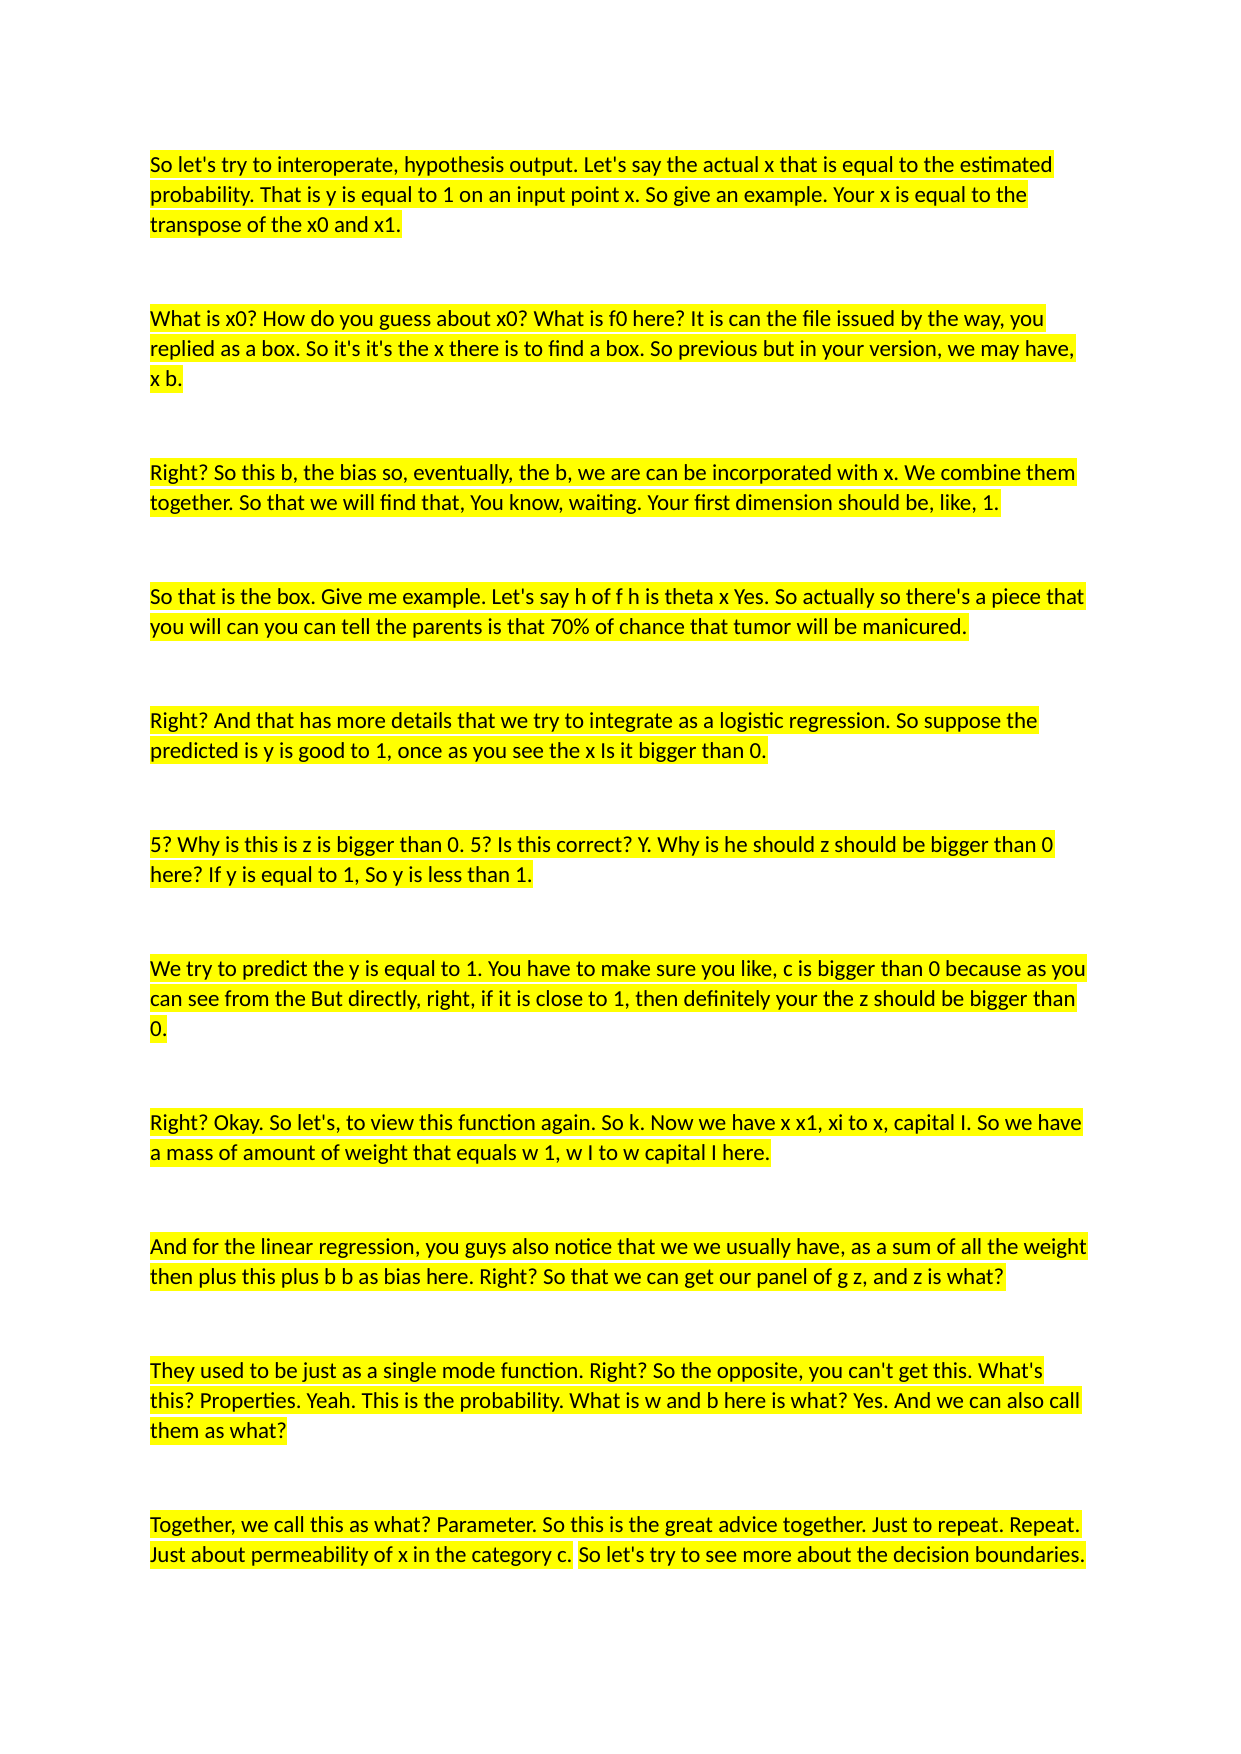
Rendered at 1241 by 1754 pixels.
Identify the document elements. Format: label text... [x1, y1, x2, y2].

text What is x0? How do you guess about x0? What is f0 here? It is can the file issued by the way, you replied as a box. So it's it's the x there is to find a box. So previous but in your version, we may have, x b. [150, 304, 1090, 393]
text Together, we call this as what? Parameter. So this is the great advice together. Just to repeat. Repeat. Just about permeability of x in the category c. So let's try to see more about the decision boundaries. [150, 1510, 1090, 1569]
text So let's try to interoperate, hypothesis output. Let's say the actual x that is equal to the estimated probability. That is y is equal to 1 on an input point x. So give an example. Your x is equal to the transpose of the x0 and x1. [150, 150, 1090, 238]
text Right? Okay. So let's, to view this function again. So k. Now we have x x1, xi to x, capital I. So we have a mass of amount of weight that equals w 1, w I to w capital I here. [150, 1108, 1090, 1167]
text We try to predict the y is equal to 1. You have to make sure you like, c is bigger than 0 because as you can see from the But directly, right, if it is close to 1, then definitely your the z should be bigger than 0. [150, 954, 1090, 1043]
text And for the linear regression, you guys also notice that we we usually have, as a sum of all the weight then plus this plus b b as bias here. Right? So that we can get our panel of g z, and z is what? [150, 1232, 1090, 1291]
text Right? So this b, the bias so, eventually, the b, we are can be incorporated with x. We combine them together. So that we will find that, You know, waiting. Your first dimension should be, like, 1. [150, 458, 1090, 517]
text 5? Why is this is z is bigger than 0. 5? Is this correct? Y. Why is he should z should be bigger than 0 here? If y is equal to 1, So y is less than 1. [150, 830, 1090, 888]
text Right? And that has more details that we try to integrate as a logistic regression. So suppose the predicted is y is good to 1, once as you see the x Is it bigger than 0. [150, 706, 1090, 764]
text They used to be just as a single mode function. Right? So the opposite, you can't get this. What's this? Properties. Yeah. This is the probability. What is w and b here is what? Yes. And we can also call them as what? [150, 1356, 1090, 1445]
text So that is the box. Give me example. Let's say h of f h is theta x Yes. So actually so there's a piece that you will can you can tell the parents is that 70% of chance that tumor will be manicured. [150, 582, 1090, 641]
